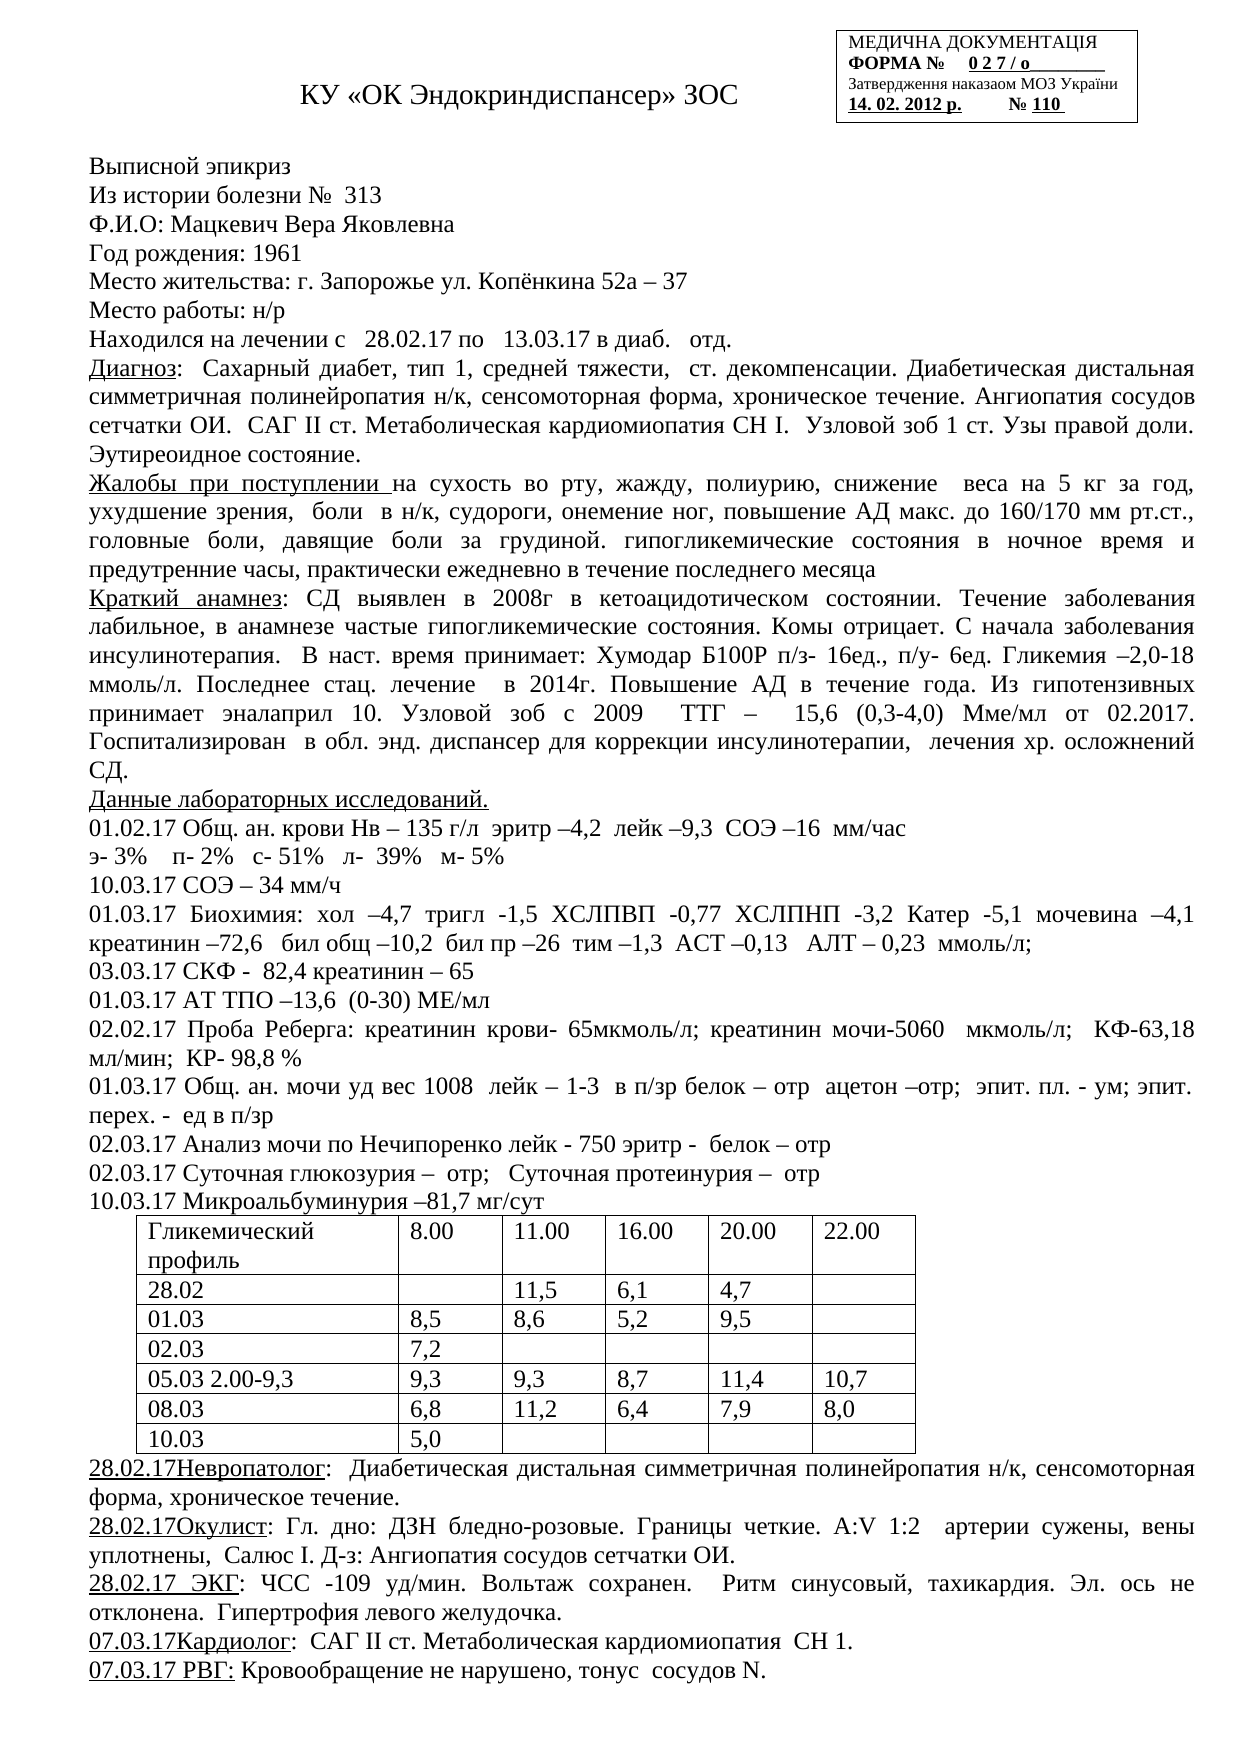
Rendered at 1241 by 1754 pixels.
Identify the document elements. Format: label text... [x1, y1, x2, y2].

table_cell [813, 1424, 915, 1452]
text Место работы: н/р [89, 295, 1196, 324]
text Год рождения: 1961 [89, 238, 1196, 266]
table_cell 11,5 [503, 1275, 605, 1303]
table_cell 9,5 [709, 1305, 812, 1333]
table_cell 6,1 [606, 1275, 708, 1303]
text 01.03.17 Биохимия: хол –4,7 тригл -1,5 ХСЛПВП -0,77 ХСЛПНП -3,2 Катер -5,1 мочевина –4,1 креатинин –72,6 бил общ –10,2 бил пр –26 тим –1,3 АСТ –0,13 АЛТ – 0,23 ммоль/л; [89, 899, 1196, 956]
table_cell 7,2 [399, 1334, 502, 1363]
text 02.03.17 Анализ мочи по Нечипоренко лейк - 750 эритр - белок – отр [89, 1129, 1196, 1158]
table_cell [399, 1275, 502, 1303]
table_cell 9,3 [503, 1364, 605, 1393]
text 01.03.17 АТ ТПО –13,6 (0-30) МЕ/мл [89, 985, 1196, 1014]
text 02.03.17 Суточная глюкозурия – отр; Суточная протеинурия – отр [89, 1158, 1196, 1186]
table_cell 11,4 [709, 1364, 812, 1393]
text 28.02.17 ЭКГ: ЧСС -109 уд/мин. Вольтаж сохранен. Ритм синусовый, тахикардия. Эл. ось не отклонена. Гипертрофия левого желудочка. [89, 1568, 1196, 1626]
text 28.02.17Невропатолог: Диабетическая дистальная симметричная полинейропатия н/к, сенсомоторная форма, хроническое течение. [89, 1453, 1196, 1511]
table_cell 01.03 [137, 1305, 398, 1333]
text э- 3% п- 2% с- 51% л- 39% м- 5% [89, 841, 1196, 870]
table_cell 28.02 [137, 1275, 398, 1303]
table_cell 10.03 [137, 1424, 398, 1452]
table_cell 5,0 [399, 1424, 502, 1452]
text Диагноз: Сахарный диабет, тип 1, средней тяжести, ст. декомпенсации. Диабетическая дистальная симметричная полинейропатия н/к, сенсомоторная форма, хроническое течение. Ангиопатия сосудов сетчатки ОИ. САГ II ст. Метаболическая кардиомиопатия СН I. Узловой зоб 1 ст. Узы правой доли. Эутиреоидное состояние. [89, 353, 1196, 468]
subtitle Ф.И.О: Мацкевич Вера Яковлевна [89, 209, 1196, 238]
text Жалобы при поступлении на сухость во рту, жажду, полиурию, снижение веса на 5 кг за год, ухудшение зрения, боли в н/к, судороги, онемение ног, повышение АД макс. до 160/170 мм рт.ст., головные боли, давящие боли за грудиной. гипогликемические состояния в ночное время и предутренние часы, практически ежедневно в течение последнего месяца [89, 468, 1196, 583]
table_cell 05.03 2.00-9,3 [137, 1364, 398, 1393]
table_cell 8,6 [503, 1305, 605, 1333]
table_cell [606, 1424, 708, 1452]
table_cell 4,7 [709, 1275, 812, 1303]
text 28.02.17Окулист: Гл. дно: ДЗН бледно-розовые. Границы четкие. А:V 1:2 артерии сужены, вены уплотнены, Салюс I. Д-з: Ангиопатия сосудов сетчатки ОИ. [89, 1511, 1196, 1568]
text 01.02.17 Общ. ан. крови Нв – 135 г/л эритр –4,2 лейк –9,3 СОЭ –16 мм/час [89, 813, 1196, 841]
table_header 22.00 [813, 1216, 915, 1274]
table_header Гликемический профиль [137, 1216, 398, 1274]
table_header 16.00 [606, 1216, 708, 1274]
table_cell 10,7 [813, 1364, 915, 1393]
table_cell 5,2 [606, 1305, 708, 1333]
subtitle 01.03.17 Общ. ан. мочи уд вес 1008 лейк – 1-3 в п/зр белок – отр ацетон –отр; эпит. пл. - ум; эпит. перех. - ед в п/зр [89, 1071, 1196, 1129]
table_cell 9,3 [399, 1364, 502, 1393]
table_cell [709, 1334, 812, 1363]
table_cell 02.03 [137, 1334, 398, 1363]
table_cell [813, 1305, 915, 1333]
text Находился на лечении с 28.02.17 по 13.03.17 в диаб. отд. [89, 324, 1196, 353]
table_header 11.00 [503, 1216, 605, 1274]
text 07.03.17Кардиолог: САГ II ст. Метаболическая кардиомиопатия СН 1. [89, 1626, 1196, 1655]
text Место жительства: г. Запорожье ул. Копёнкина 52а – 37 [89, 266, 1196, 295]
table_cell 8,5 [399, 1305, 502, 1333]
table_cell [709, 1424, 812, 1452]
table_cell 7,9 [709, 1394, 812, 1423]
text 03.03.17 СКФ - 82,4 креатинин – 65 [89, 956, 1196, 985]
text Данные лабораторных исследований. [89, 784, 1196, 813]
table_cell [813, 1275, 915, 1303]
table_cell 08.03 [137, 1394, 398, 1423]
table_cell [503, 1334, 605, 1363]
table_cell 6,4 [606, 1394, 708, 1423]
table_cell [813, 1334, 915, 1363]
table_cell 11,2 [503, 1394, 605, 1423]
subtitle Выписной эпикриз [89, 151, 1202, 180]
text 10.03.17 СОЭ – 34 мм/ч [89, 870, 1196, 899]
table_header 8.00 [399, 1216, 502, 1274]
text 10.03.17 Микроальбуминурия –81,7 мг/сут [89, 1186, 1196, 1215]
table_cell [606, 1334, 708, 1363]
table_cell 6,8 [399, 1394, 502, 1423]
table_cell 8,7 [606, 1364, 708, 1393]
table_cell [503, 1424, 605, 1452]
text 07.03.17 РВГ: Кровообращение не нарушено, тонус сосудов N. [89, 1655, 1196, 1683]
table_header 20.00 [709, 1216, 812, 1274]
subtitle Из истории болезни № 313 [89, 180, 1196, 209]
table_cell 8,0 [813, 1394, 915, 1423]
text 02.02.17 Проба Реберга: креатинин крови- 65мкмоль/л; креатинин мочи-5060 мкмоль/л; КФ-63,18 мл/мин; КР- 98,8 % [89, 1014, 1196, 1071]
text Краткий анамнез: СД выявлен в 2008г в кетоацидотическом состоянии. Течение заболевания лабильное, в анамнезе частые гипогликемические состояния. Комы отрицает. С начала заболевания инсулинотерапия. В наст. время принимает: Хумодар Б100Р п/з- 16ед., п/у- 6ед. Гликемия –2,0-18 ммоль/л. Последнее стац. лечение в 2014г. Повышение АД в течение года. Из гипотензивных принимает эналаприл 10. Узловой зоб с 2009 ТТГ – 15,6 (0,3-4,0) Мме/мл от 02.2017. Госпитализирован в обл. энд. диспансер для коррекции инсулинотерапии, лечения хр. осложнений СД. [89, 583, 1196, 784]
